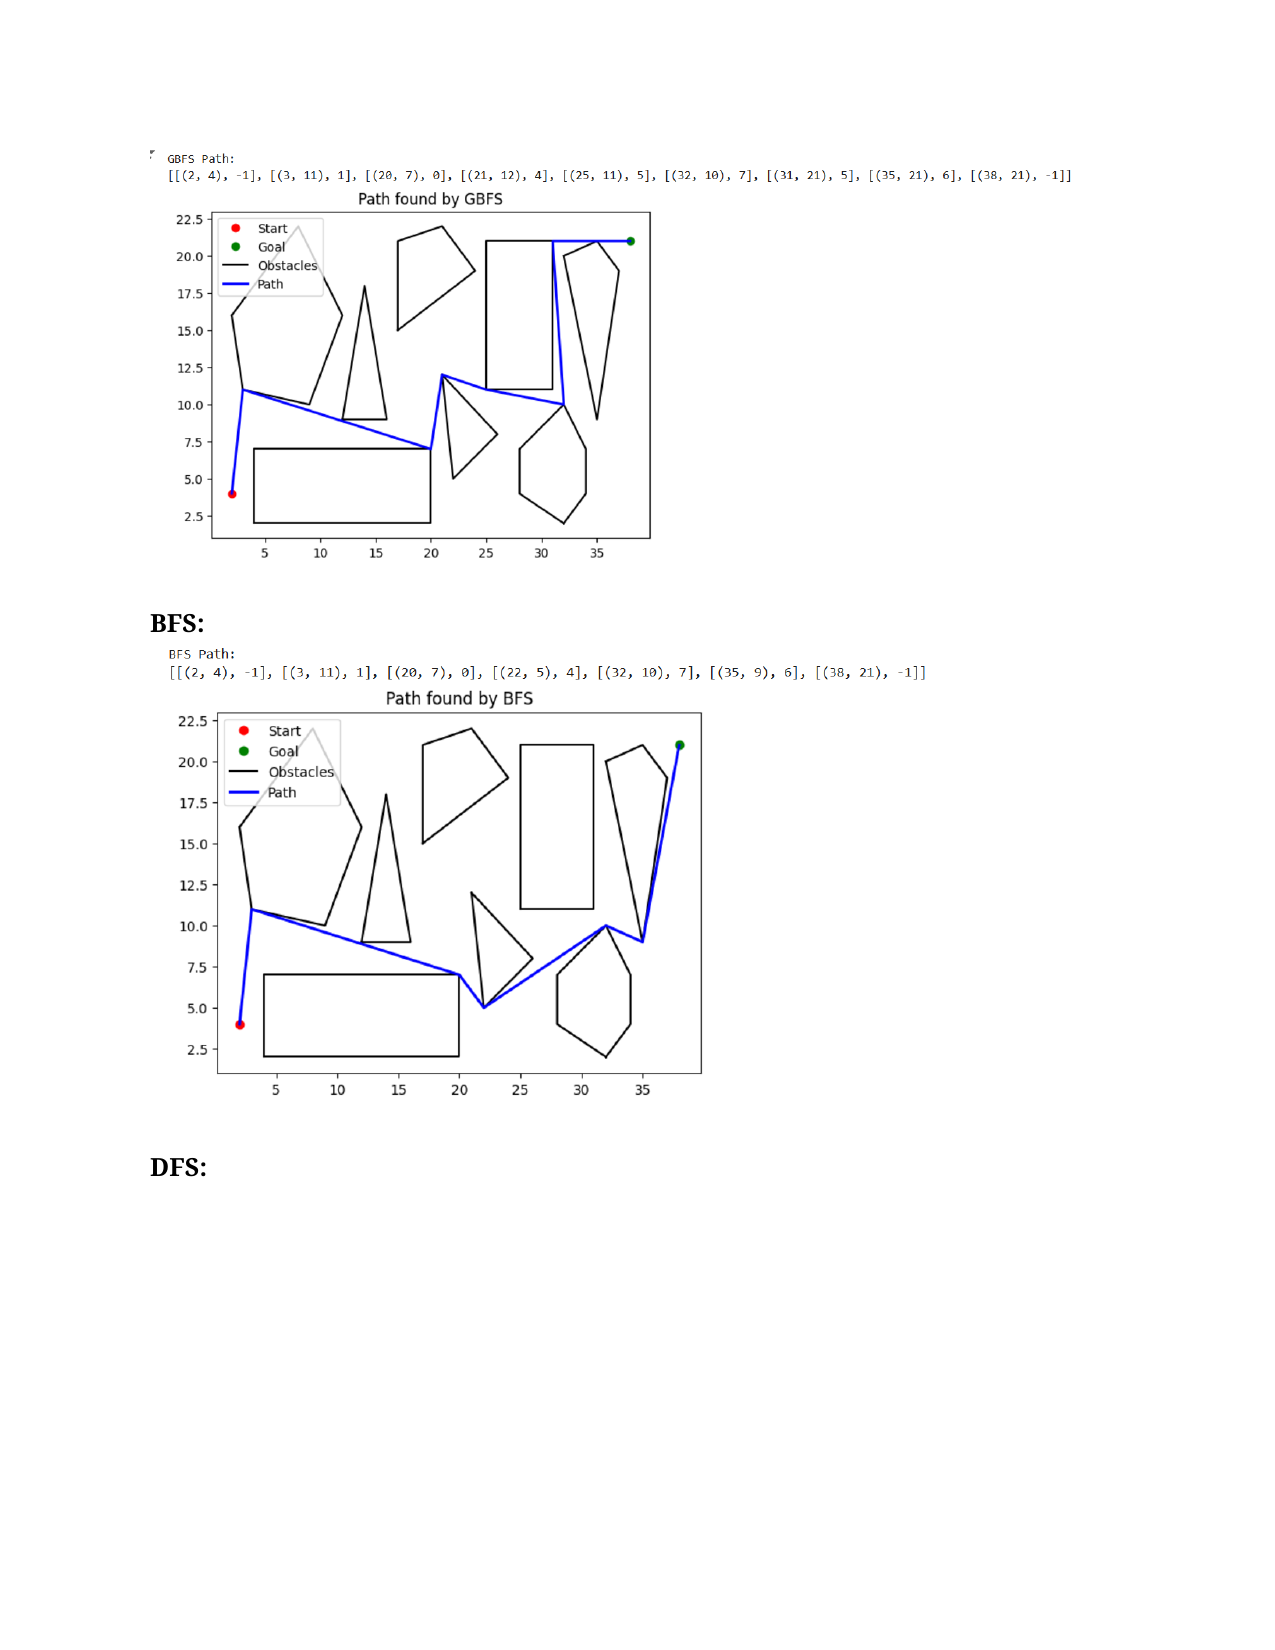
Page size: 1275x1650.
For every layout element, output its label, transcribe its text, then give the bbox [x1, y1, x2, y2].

picture [150, 150, 1125, 562]
text DFS: [150, 1150, 1125, 1184]
picture [150, 645, 1125, 1106]
text BFS: [150, 606, 1125, 640]
